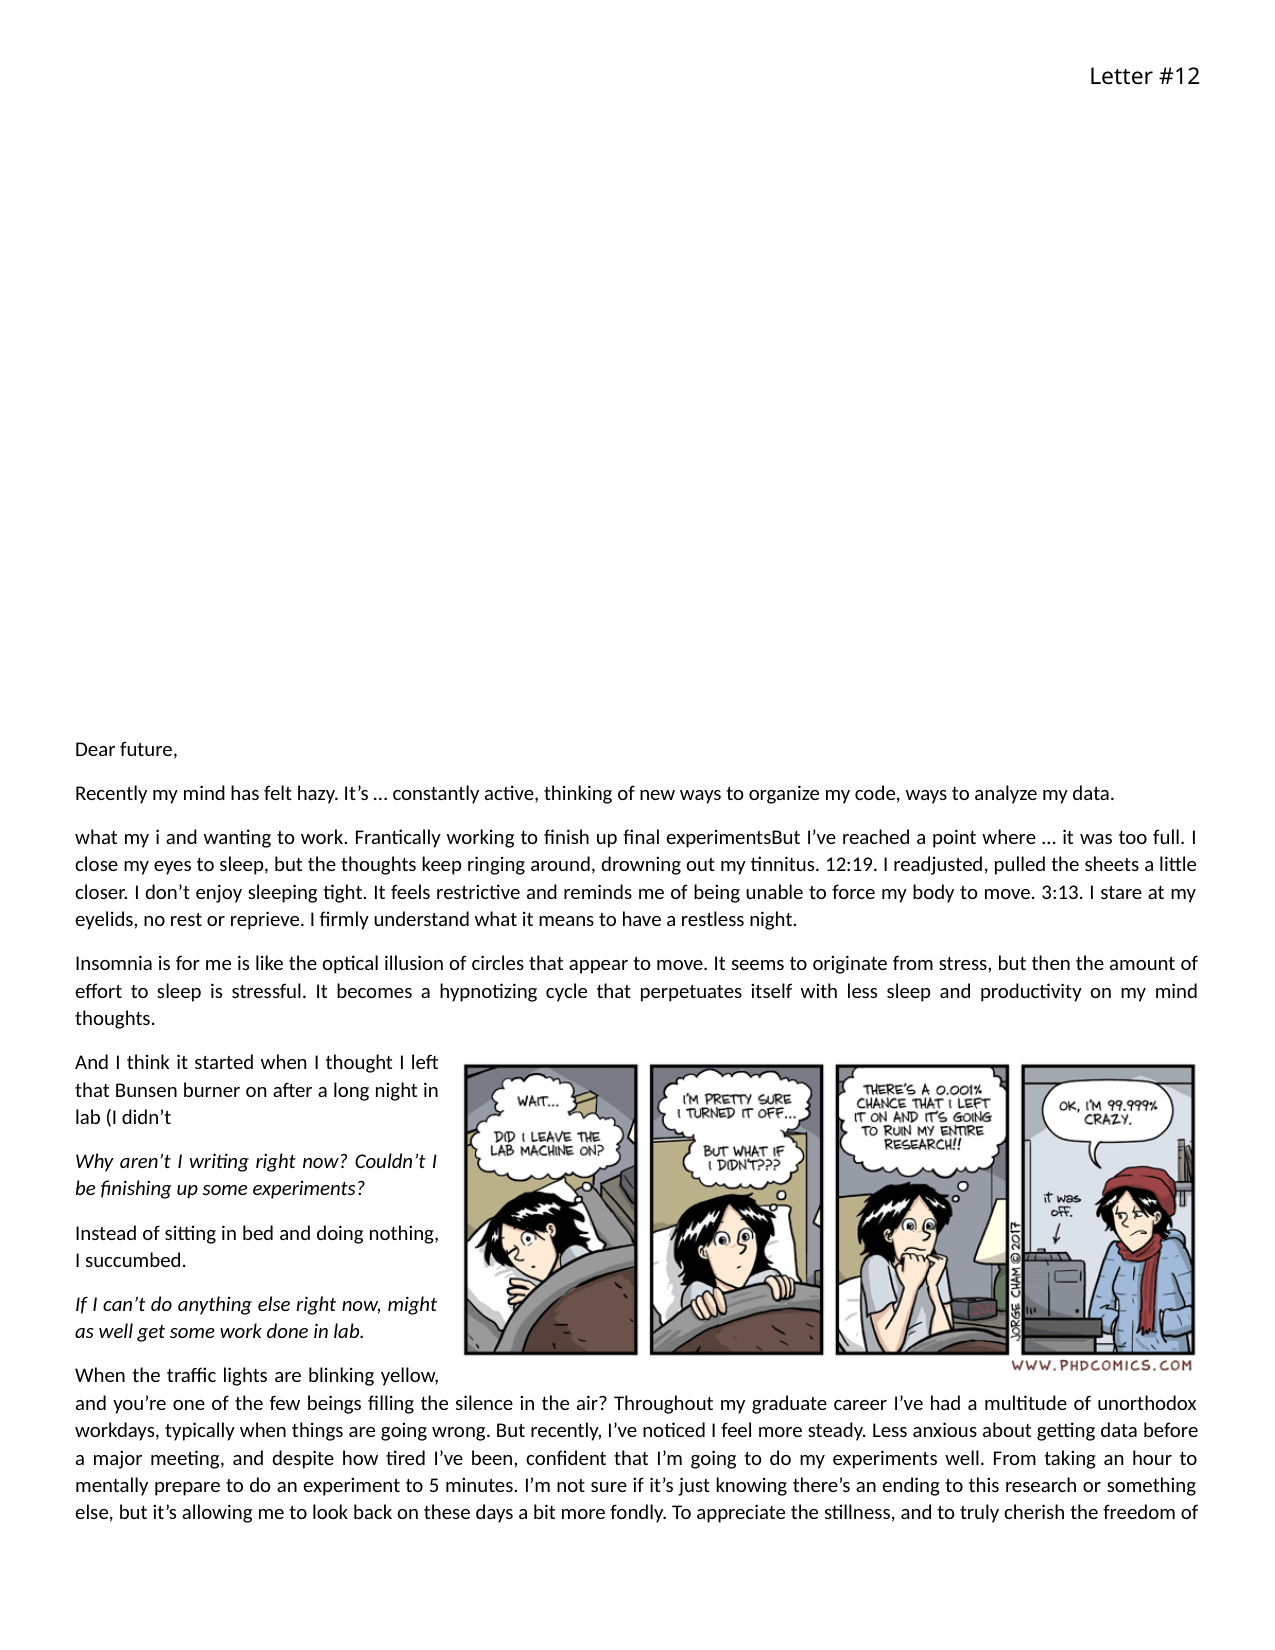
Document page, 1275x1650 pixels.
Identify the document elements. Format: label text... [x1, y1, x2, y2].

text And I think it started when I thought I left that Bunsen burner on after a long night in lab (I didn’t [75, 1049, 1200, 1129]
text Instead of sitting in bed and doing nothing, I succumbed. [75, 1220, 458, 1272]
text If I can’t do anything else right now, might as well get some work done in lab. [75, 1291, 458, 1344]
text Why aren’t I writing right now? Couldn’t I be finishing up some experiments? [75, 1148, 458, 1201]
picture [458, 1055, 1200, 1376]
text Insomnia is for me is like the optical illusion of circles that appear to move. It seems to originate from stress, but then the amount of effort to sleep is stressful. It becomes a hypnotizing cycle that perpetuates itself with less sleep and productivity on my mind thoughts. [75, 951, 1200, 1031]
text what my i and wanting to work. Frantically working to finish up final experimentsBut I’ve reached a point where … it was too full. I close my eyes to sleep, but the thoughts keep ringing around, drowning out my tinnitus. 12:19. I readjusted, pulled the sheets a little closer. I don’t enjoy sleeping tight. It feels restrictive and reminds me of being unable to force my body to move. 3:13. I stare at my eyelids, no rest or reprieve. I firmly understand what it means to have a restless night. [75, 824, 1200, 932]
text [75, 1363, 1200, 1525]
text Recently my mind has felt hazy. It’s … constantly active, thinking of new ways to organize my code, ways to analyze my data. [75, 780, 1200, 806]
text Dear future, [75, 736, 1200, 762]
